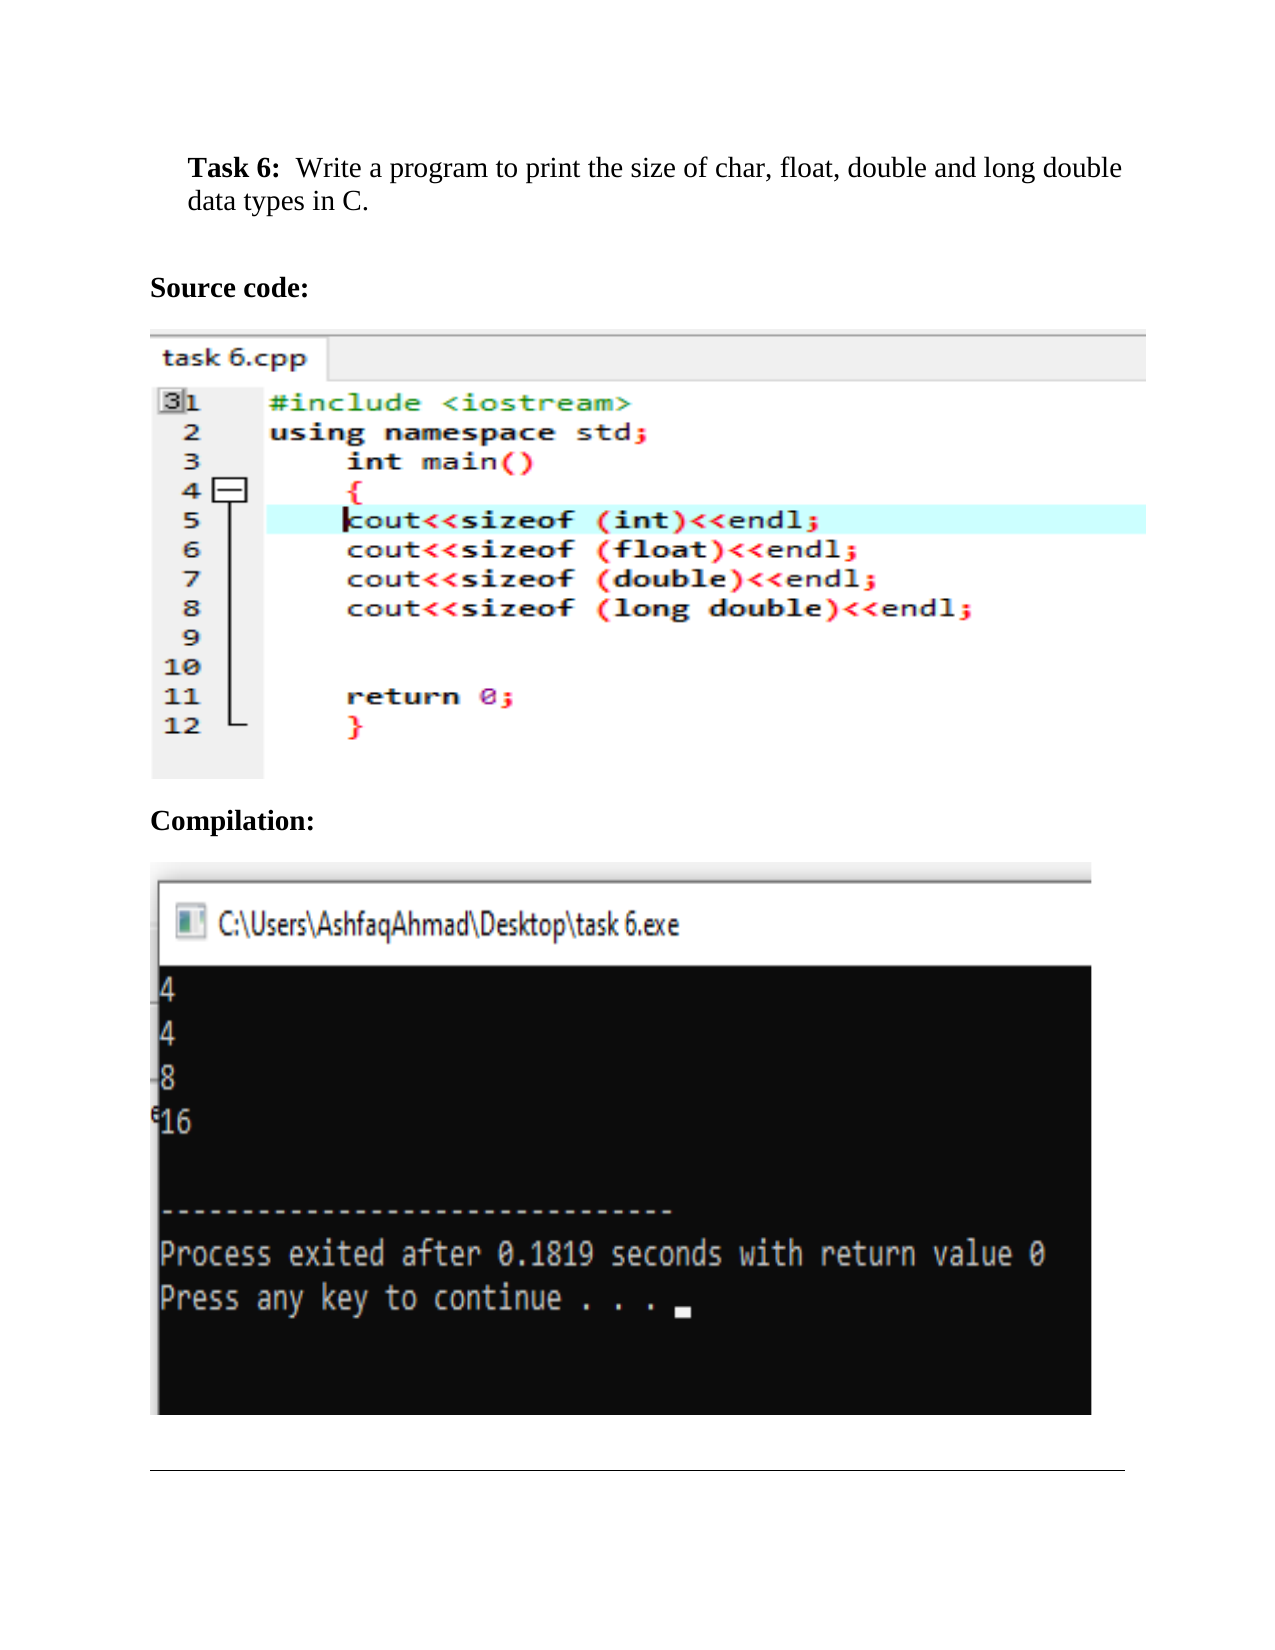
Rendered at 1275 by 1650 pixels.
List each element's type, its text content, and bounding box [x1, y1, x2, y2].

picture [150, 329, 1146, 779]
text Task 6: Write a program to print the size of char, float, double and long double data types in C. [187, 150, 1125, 217]
picture [150, 862, 1092, 1415]
text Source code: [150, 270, 1125, 304]
text Compilation: [150, 803, 1125, 837]
